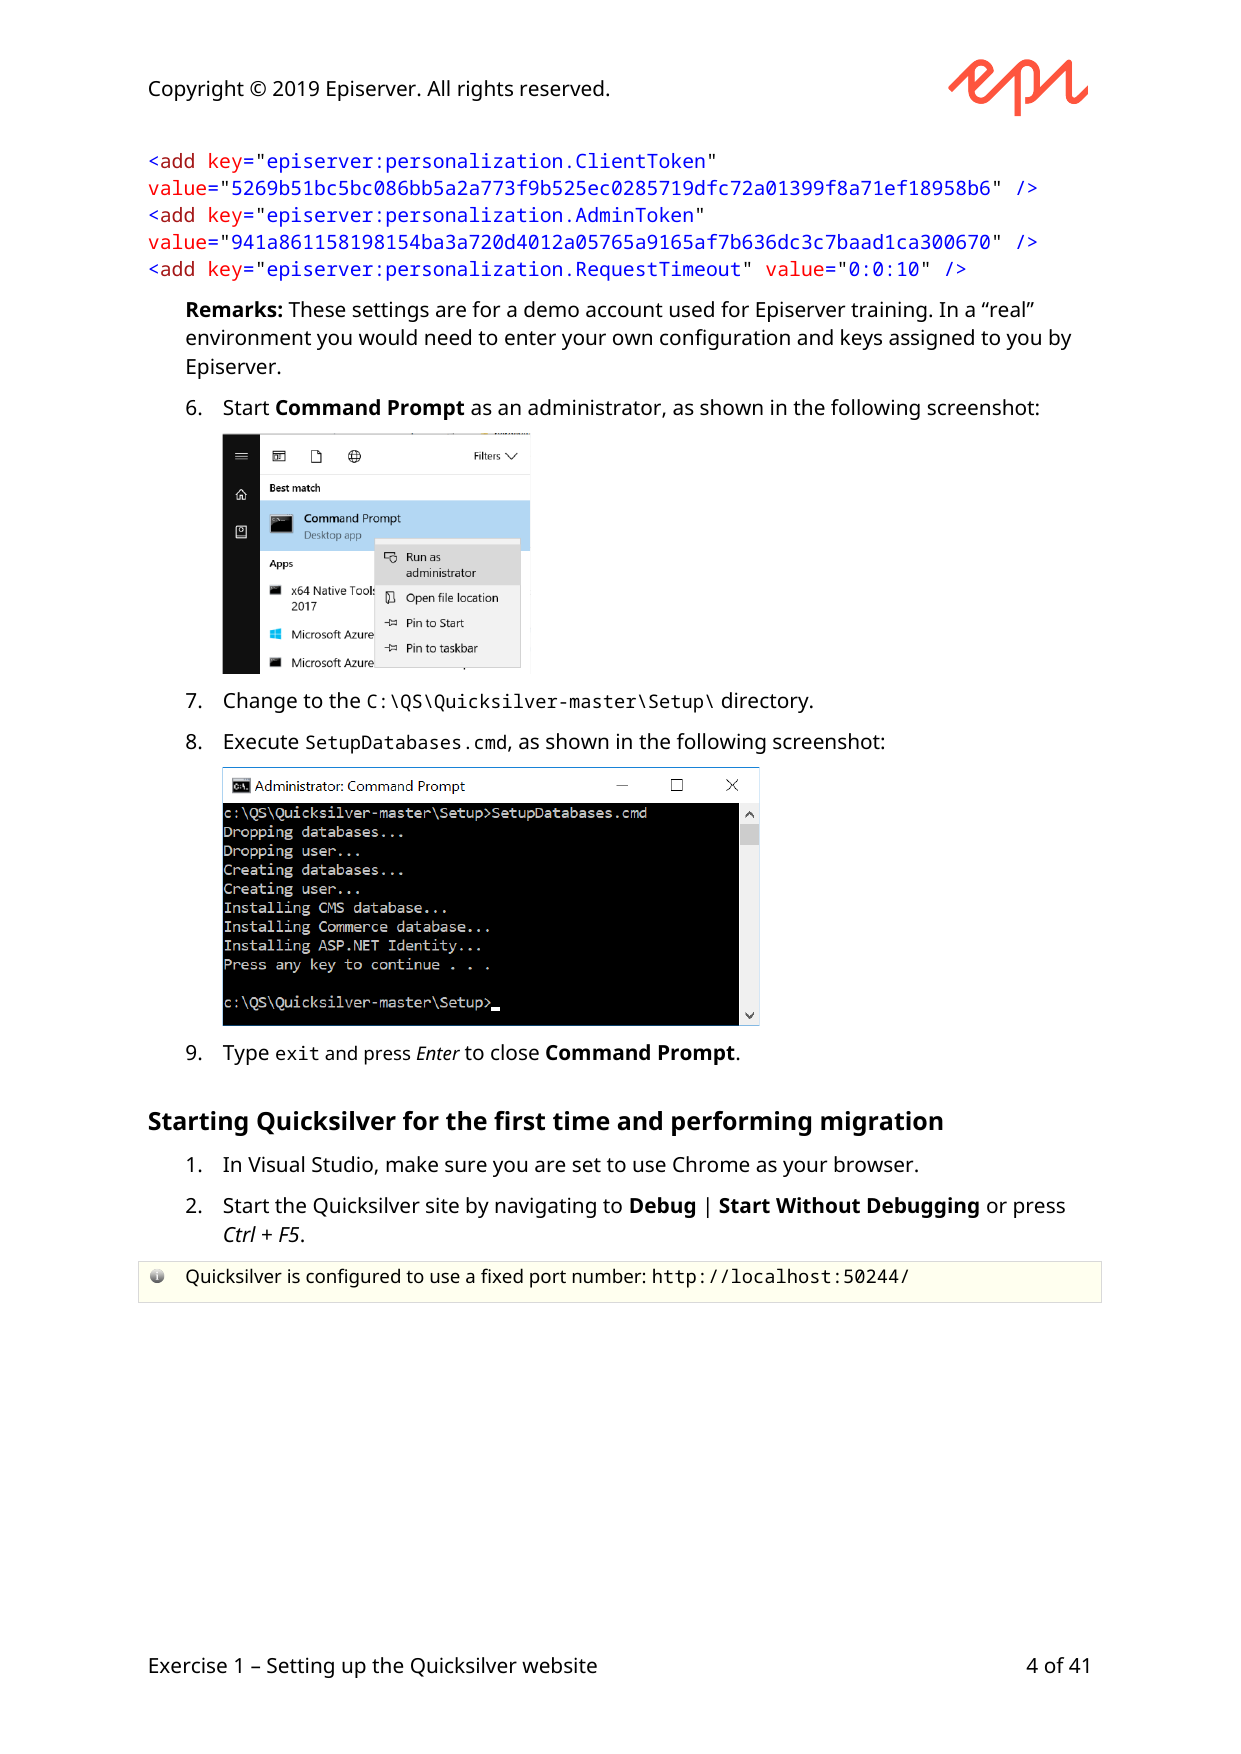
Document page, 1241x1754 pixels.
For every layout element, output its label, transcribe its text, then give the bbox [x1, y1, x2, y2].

text <add key="episerver:personalization.ClientToken" value="5269b51bc5bc086bb5a2a773f9b525ec0285719dfc72a01399f8a71ef18958b6" /> [148, 148, 1093, 202]
list In Visual Studio, make sure you are set to use Chrome as your browser. [185, 1150, 1093, 1179]
text <add key="episerver:personalization.RequestTimeout" value="0:0:10" /> [148, 256, 1093, 282]
picture [222, 433, 531, 674]
text Quicksilver is configured to use a fixed port number: http://localhost:50244/ [139, 1262, 1101, 1302]
picture [947, 59, 1088, 116]
list Start the Quicksilver site by navigating to Debug | Start Without Debugging or press Ctrl + F5. [185, 1191, 1093, 1248]
text <add key="episerver:personalization.AdminToken" value="941a861158198154ba3a720d4012a05765a9165af7b636dc3c7baad1ca300670" /> [148, 202, 1093, 256]
list Execute SetupDatabases.cmd, as shown in the following screenshot: [185, 727, 1093, 755]
picture [148, 1267, 166, 1284]
list Change to the C:\QS\Quicksilver-master\Setup\ directory. [185, 686, 1093, 714]
text Remarks: These settings are for a demo account used for Episerver training. In a “real” environment you would need to enter your own configuration and keys assigned to you by Episerver. [185, 295, 1093, 380]
list Start Command Prompt as an administrator, as shown in the following screenshot: [185, 393, 1093, 421]
subtitle Starting Quicksilver for the first time and performing migration [148, 1104, 1093, 1138]
list Type exit and press Enter to close Command Prompt. [185, 1038, 1093, 1066]
picture [222, 767, 760, 1026]
